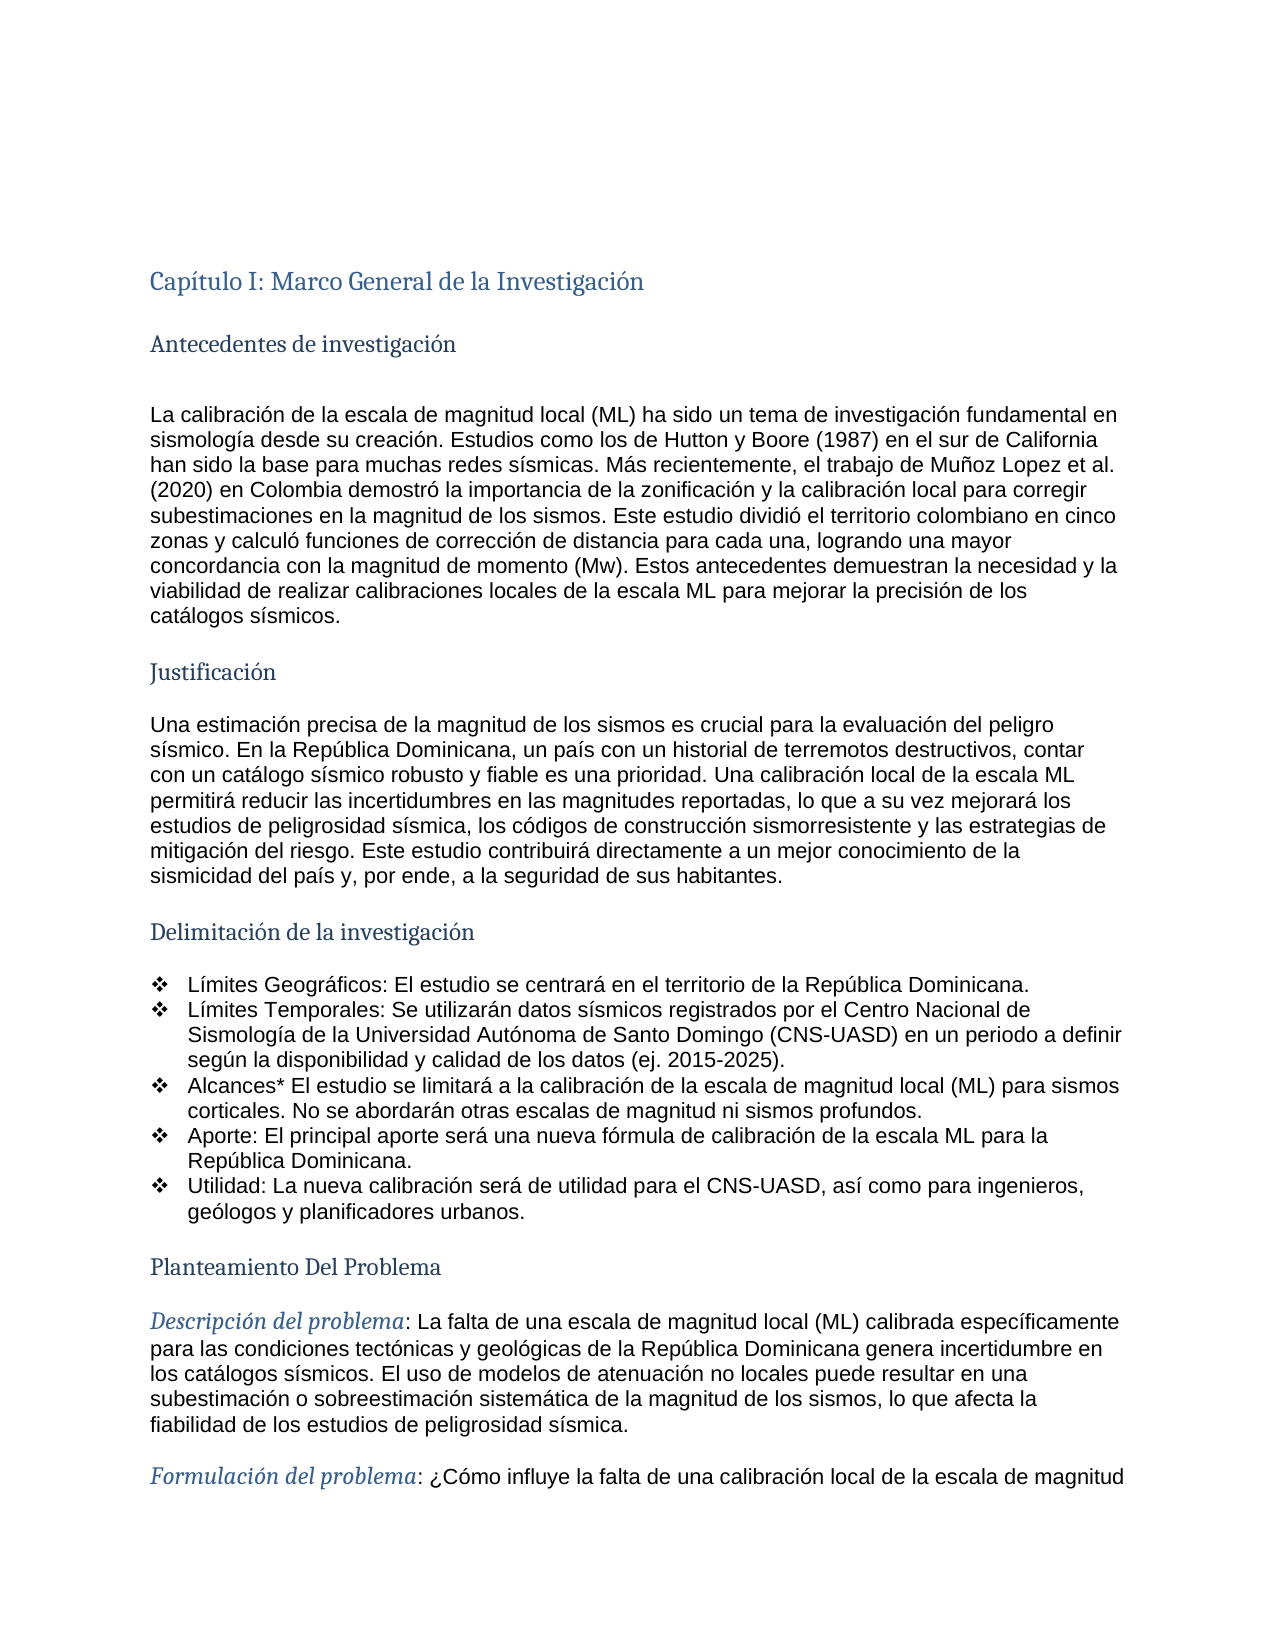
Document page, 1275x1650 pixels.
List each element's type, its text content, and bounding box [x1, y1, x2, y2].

list Aporte: El principal aporte será una nueva fórmula de calibración de la escala ML para la República Dominicana. [150, 1123, 1125, 1173]
list Utilidad: La nueva calibración será de utilidad para el CNS-UASD, así como para ingenieros, geólogos y planificadores urbanos. [150, 1173, 1125, 1224]
list Límites Temporales: Se utilizarán datos sísmicos registrados por el Centro Nacional de Sismología de la Universidad Autónoma de Santo Domingo (CNS-UASD) en un periodo a definir según la disponibilidad y calidad de los datos (ej. 2015-2025). [150, 997, 1125, 1072]
subtitle Capítulo I: Marco General de la Investigación [150, 266, 1125, 297]
list Alcances* El estudio se limitará a la calibración de la escala de magnitud local (ML) para sismos corticales. No se abordarán otras escalas de magnitud ni sismos profundos. [150, 1072, 1125, 1123]
subtitle Planteamiento Del Problema [150, 1253, 1125, 1282]
list Límites Geográficos: El estudio se centrará en el territorio de la República Dominicana. [150, 972, 1125, 997]
subtitle Justificación [150, 658, 1125, 687]
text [150, 1462, 1125, 1491]
text Descripción del problema: La falta de una escala de magnitud local (ML) calibrada específicamente para las condiciones tectónicas y geológicas de la República Dominicana genera incertidumbre en los catálogos sísmicos. El uso de modelos de atenuación no locales puede resultar en una subestimación o sobreestimación sistemática de la magnitud de los sismos, lo que afecta la fiabilidad de los estudios de peligrosidad sísmica. [150, 1307, 1125, 1437]
text Una estimación precisa de la magnitud de los sismos es crucial para la evaluación del peligro sísmico. En la República Dominicana, un país con un historial de terremotos destructivos, contar con un catálogo sísmico robusto y fiable es una prioridad. Una calibración local de la escala ML permitirá reducir las incertidumbres en las magnitudes reportadas, lo que a su vez mejorará los estudios de peligrosidad sísmica, los códigos de construcción sismorresistente y las estrategias de mitigación del riesgo. Este estudio contribuirá directamente a un mejor conocimiento de la sismicidad del país y, por ende, a la seguridad de sus habitantes. [150, 712, 1125, 888]
subtitle Antecedentes de investigación [150, 330, 1125, 358]
text La calibración de la escala de magnitud local (ML) ha sido un tema de investigación fundamental en sismología desde su creación. Estudios como los de Hutton y Boore (1987) en el sur de California han sido la base para muchas redes sísmicas. Más recientemente, el trabajo de Muñoz Lopez et al. (2020) en Colombia demostró la importancia de la zonificación y la calibración local para corregir subestimaciones en la magnitud de los sismos. Este estudio dividió el territorio colombiano en cinco zonas y calculó funciones de corrección de distancia para cada una, logrando una mayor concordancia con la magnitud de momento (Mw). Estos antecedentes demuestran la necesidad y la viabilidad de realizar calibraciones locales de la escala ML para mejorar la precisión de los catálogos sísmicos. [150, 402, 1125, 628]
subtitle Delimitación de la investigación [150, 918, 1125, 946]
